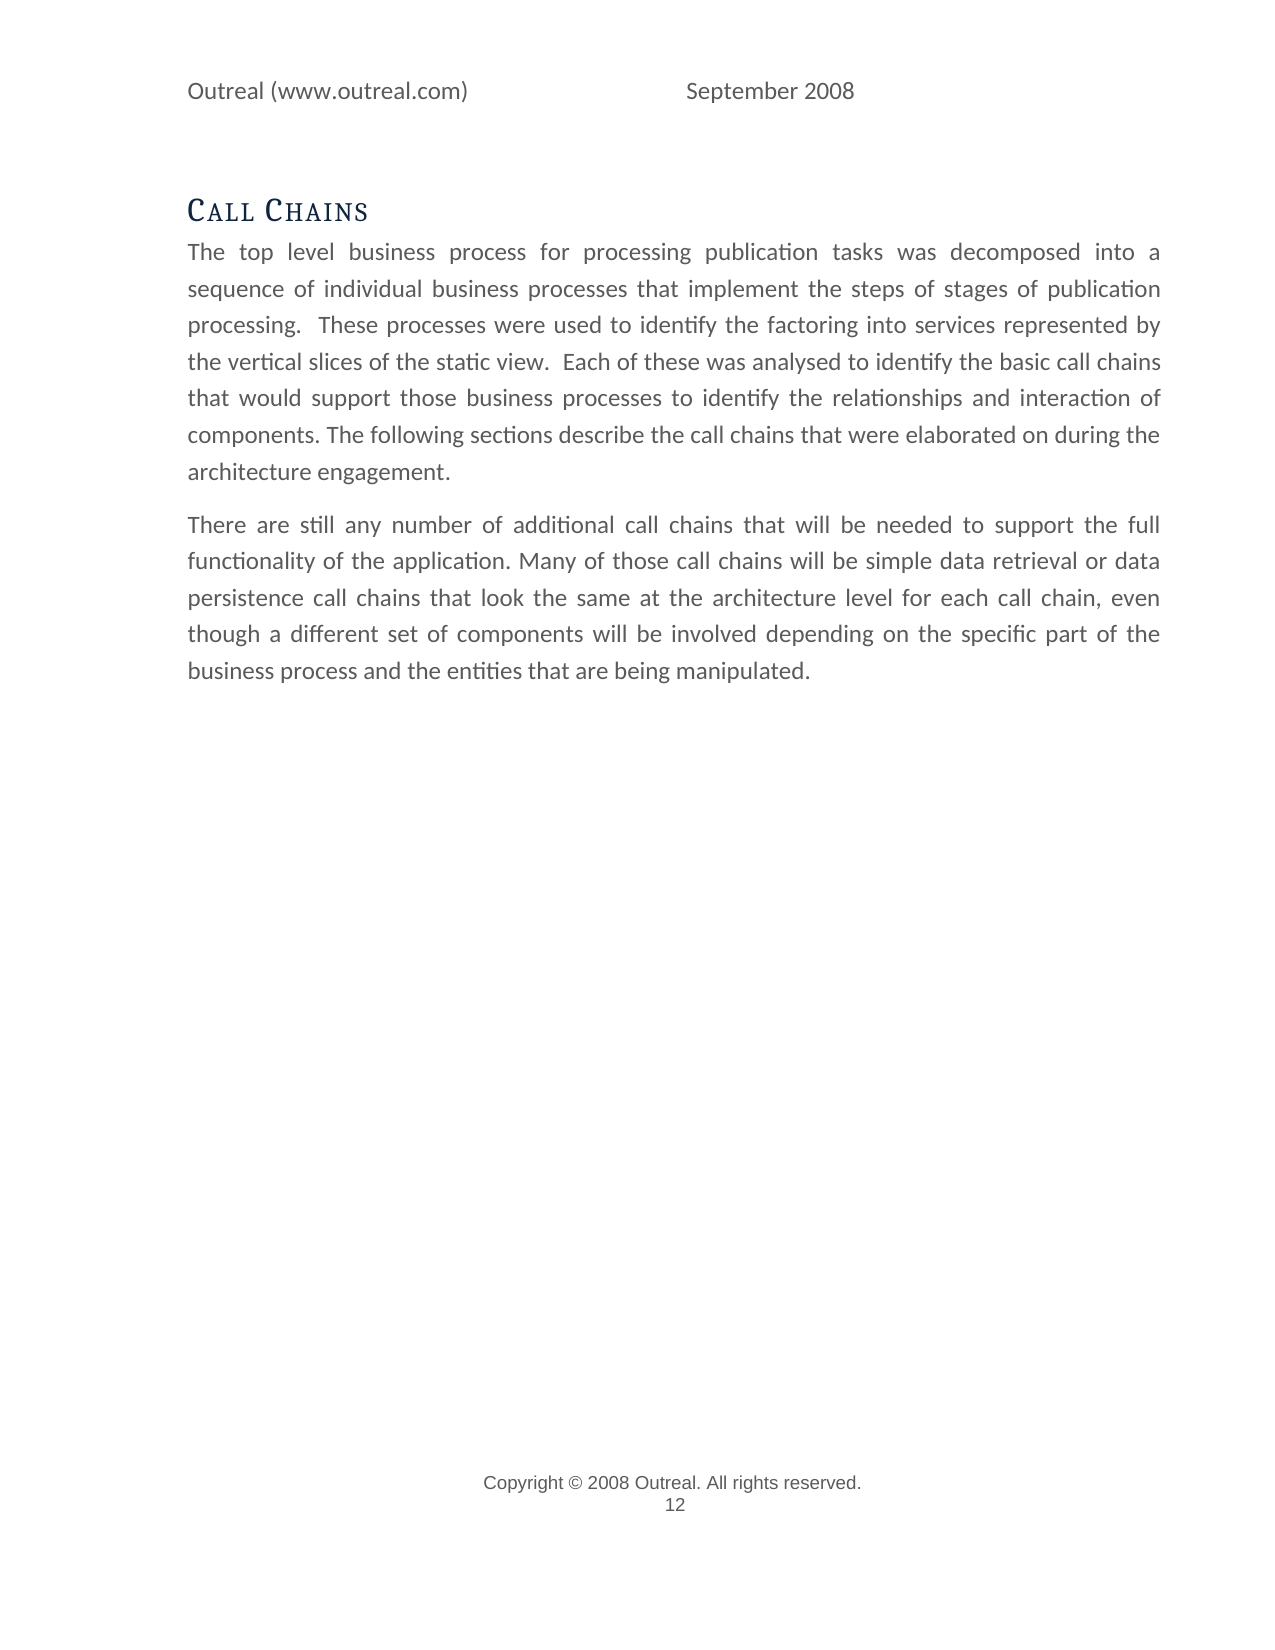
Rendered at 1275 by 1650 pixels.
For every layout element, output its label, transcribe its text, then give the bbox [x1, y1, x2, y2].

subtitle Call Chains [187, 192, 1162, 230]
text The top level business process for processing publication tasks was decomposed into a sequence of individual business processes that implement the steps of stages of publication processing. These processes were used to identify the factoring into services represented by the vertical slices of the static view. Each of these was analysed to identify the basic call chains that would support those business processes to identify the relationships and interaction of components. The following sections describe the call chains that were elaborated on during the architecture engagement. [187, 236, 1162, 486]
text There are still any number of additional call chains that will be needed to support the full functionality of the application. Many of those call chains will be simple data retrieval or data persistence call chains that look the same at the architecture level for each call chain, even though a different set of components will be involved depending on the specific part of the business process and the entities that are being manipulated. [187, 509, 1162, 686]
